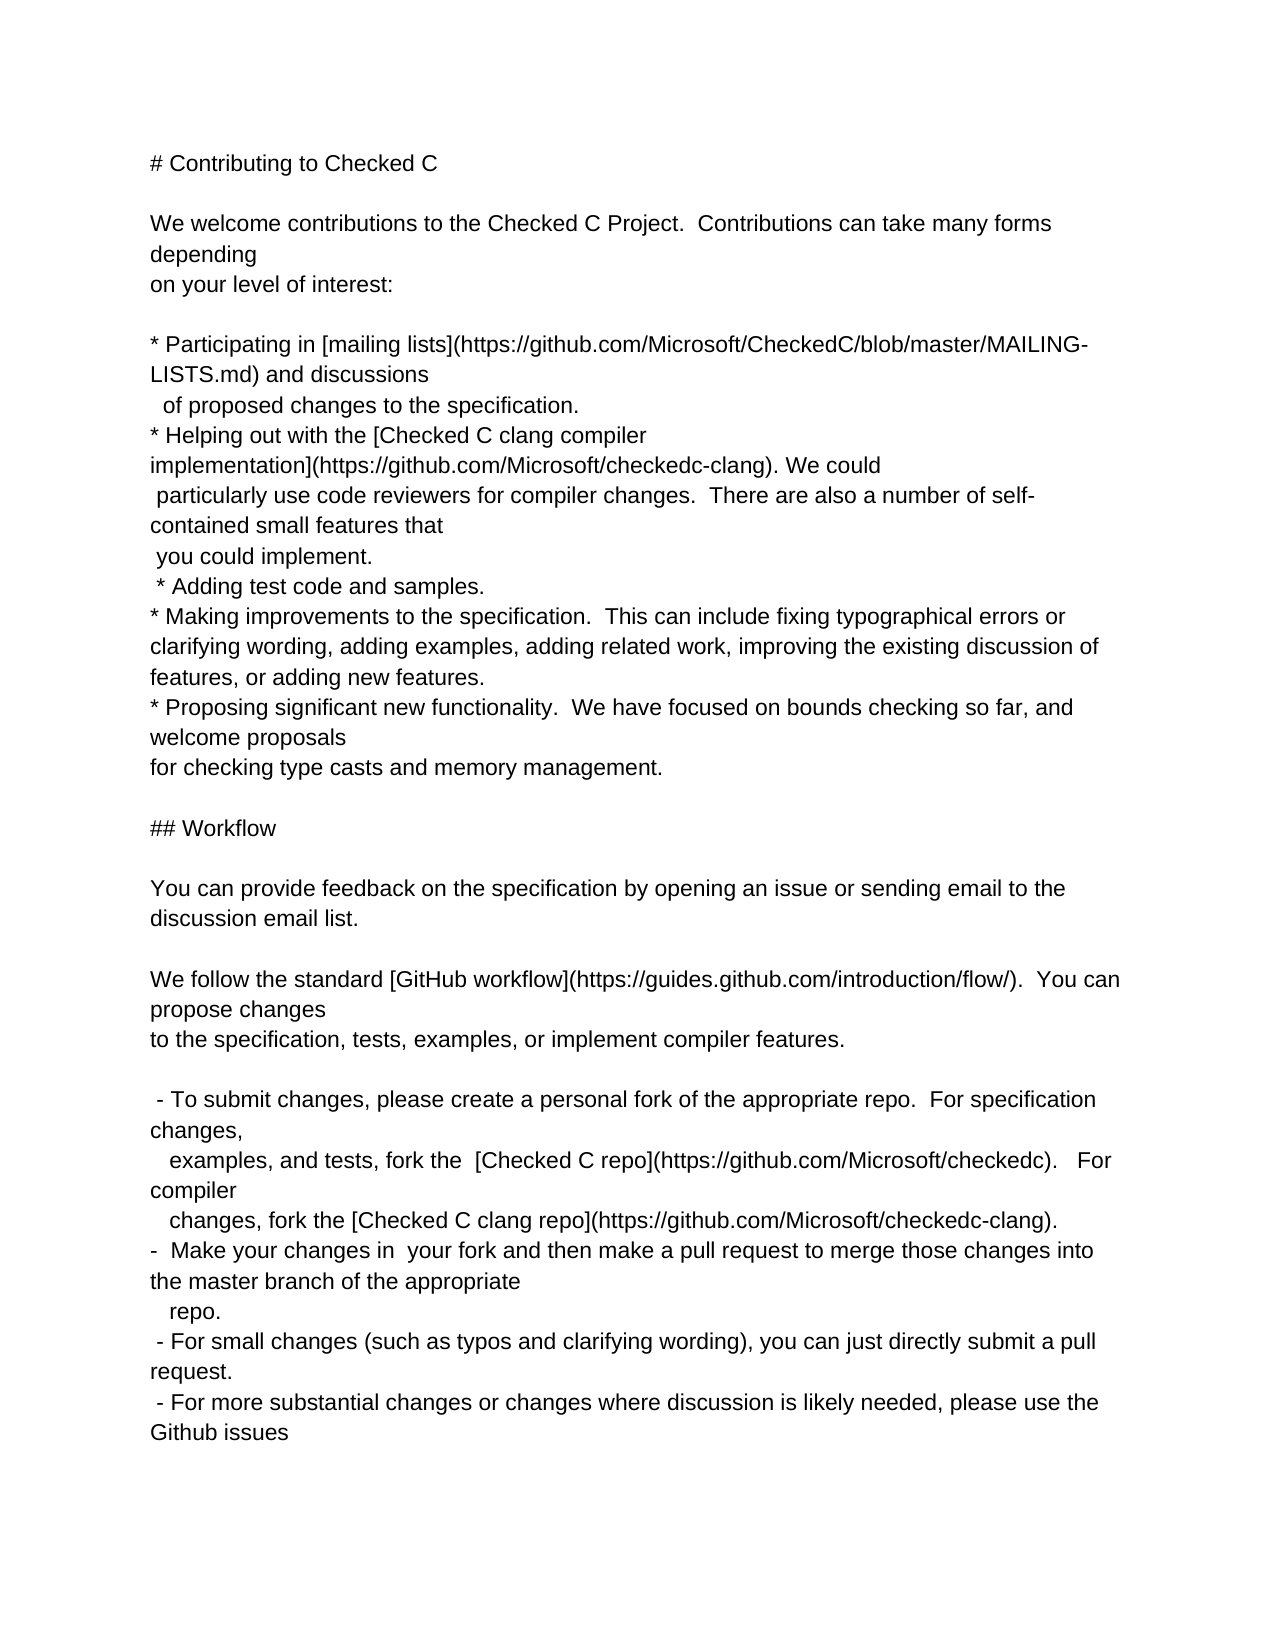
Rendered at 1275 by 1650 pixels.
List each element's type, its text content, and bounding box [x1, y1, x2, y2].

text changes, fork the [Checked C clang repo](https://github.com/Microsoft/checkedc-clang). [150, 1207, 1125, 1234]
text # Contributing to Checked C [150, 150, 1125, 176]
text examples, and tests, fork the [Checked C repo](https://github.com/Microsoft/checkedc). For compiler [150, 1147, 1125, 1203]
text on your level of interest: [150, 271, 1125, 297]
text * Adding test code and samples. [150, 573, 1125, 599]
text you could implement. [150, 543, 1125, 569]
text We welcome contributions to the Checked C Project. Contributions can take many forms depending [150, 210, 1125, 267]
text - Make your changes in your fork and then make a pull request to merge those changes into the master branch of the appropriate [150, 1237, 1125, 1294]
text clarifying wording, adding examples, adding related work, improving the existing discussion of features, or adding new features. [150, 633, 1125, 690]
text ## Workflow [150, 814, 1125, 841]
text for checking type casts and memory management. [150, 754, 1125, 781]
text of proposed changes to the specification. [150, 392, 1125, 418]
text * Making improvements to the specification. This can include fixing typographical errors or [150, 603, 1125, 629]
text - For small changes (such as typos and clarifying wording), you can just directly submit a pull request. [150, 1328, 1125, 1385]
text to the specification, tests, examples, or implement compiler features. [150, 1026, 1125, 1052]
text * Helping out with the [Checked C clang compiler implementation](https://github.com/Microsoft/checkedc-clang). We could [150, 422, 1125, 478]
text - For more substantial changes or changes where discussion is likely needed, please use the Github issues [150, 1388, 1125, 1445]
text * Participating in [mailing lists](https://github.com/Microsoft/CheckedC/blob/master/MAILING-LISTS.md) and discussions [150, 331, 1125, 388]
text repo. [150, 1298, 1125, 1324]
text particularly use code reviewers for compiler changes. There are also a number of self-contained small features that [150, 482, 1125, 539]
text You can provide feedback on the specification by opening an issue or sending email to the discussion email list. [150, 875, 1125, 932]
text * Proposing significant new functionality. We have focused on bounds checking so far, and welcome proposals [150, 694, 1125, 750]
text - To submit changes, please create a personal fork of the appropriate repo. For specification changes, [150, 1086, 1125, 1143]
text We follow the standard [GitHub workflow](https://guides.github.com/introduction/flow/). You can propose changes [150, 966, 1125, 1022]
